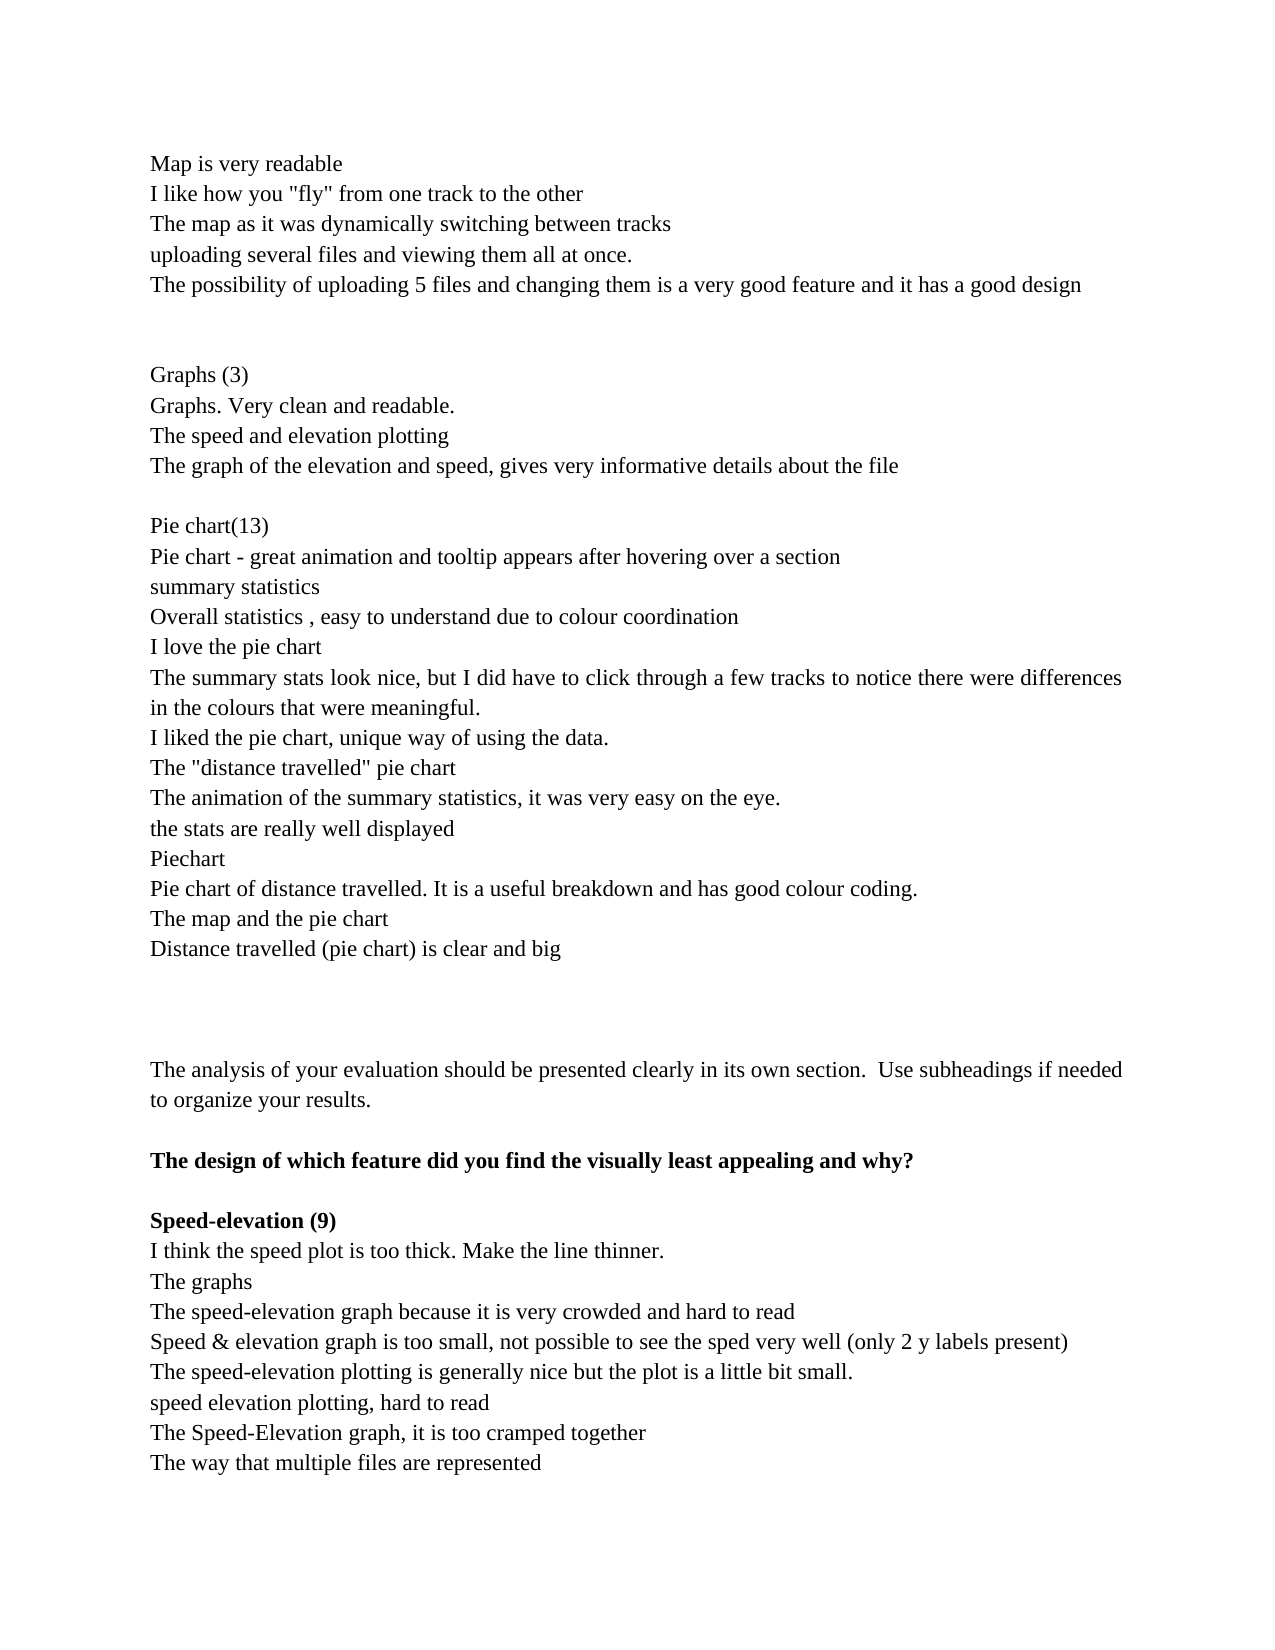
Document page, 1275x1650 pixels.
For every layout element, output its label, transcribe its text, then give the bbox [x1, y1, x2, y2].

text Map is very readable [150, 150, 1125, 176]
text Graphs. Very clean and readable. [150, 392, 1125, 418]
text Pie chart - great animation and tooltip appears after hovering over a section [150, 543, 1125, 569]
text speed elevation plotting, hard to read [150, 1388, 1125, 1415]
text I like how you "fly" from one track to the other [150, 180, 1125, 207]
text The possibility of uploading 5 files and changing them is a very good feature and it has a good design [150, 271, 1125, 297]
text uploading several files and viewing them all at once. [150, 241, 1125, 267]
text The "distance travelled" pie chart [150, 754, 1125, 781]
text The speed-elevation graph because it is very crowded and hard to read [150, 1298, 1125, 1324]
text I love the pie chart [150, 633, 1125, 660]
text Graphs (3) [150, 361, 1125, 388]
text Speed & elevation graph is too small, not possible to see the sped very well (only 2 y labels present) [150, 1328, 1125, 1354]
text I think the speed plot is too thick. Make the line thinner. [150, 1237, 1125, 1264]
text The map as it was dynamically switching between tracks [150, 210, 1125, 237]
text summary statistics [150, 573, 1125, 599]
text the stats are really well displayed [150, 814, 1125, 841]
text The analysis of your evaluation should be presented clearly in its own section. Use subheadings if needed to organize your results. [150, 1056, 1125, 1113]
text The design of which feature did you find the visually least appealing and why? [150, 1147, 1125, 1173]
text The summary stats look nice, but I did have to click through a few tracks to notice there were differences in the colours that were meaningful. [150, 663, 1125, 720]
text Overall statistics , easy to understand due to colour coordination [150, 603, 1125, 629]
text The map and the pie chart [150, 905, 1125, 932]
text Pie chart(13) [150, 512, 1125, 539]
text The speed-elevation plotting is generally nice but the plot is a little bit small. [150, 1358, 1125, 1385]
text Distance travelled (pie chart) is clear and big [150, 935, 1125, 962]
text The speed and elevation plotting [150, 422, 1125, 448]
text The graph of the elevation and speed, gives very informative details about the file [150, 452, 1125, 478]
text The graphs [150, 1268, 1125, 1294]
text Speed-elevation (9) [150, 1207, 1125, 1234]
text Pie chart of distance travelled. It is a useful breakdown and has good colour coding. [150, 875, 1125, 901]
text I liked the pie chart, unique way of using the data. [150, 724, 1125, 750]
text Piechart [150, 845, 1125, 871]
text The animation of the summary statistics, it was very easy on the eye. [150, 784, 1125, 811]
text The way that multiple files are represented [150, 1449, 1125, 1475]
text The Speed-Elevation graph, it is too cramped together [150, 1419, 1125, 1445]
